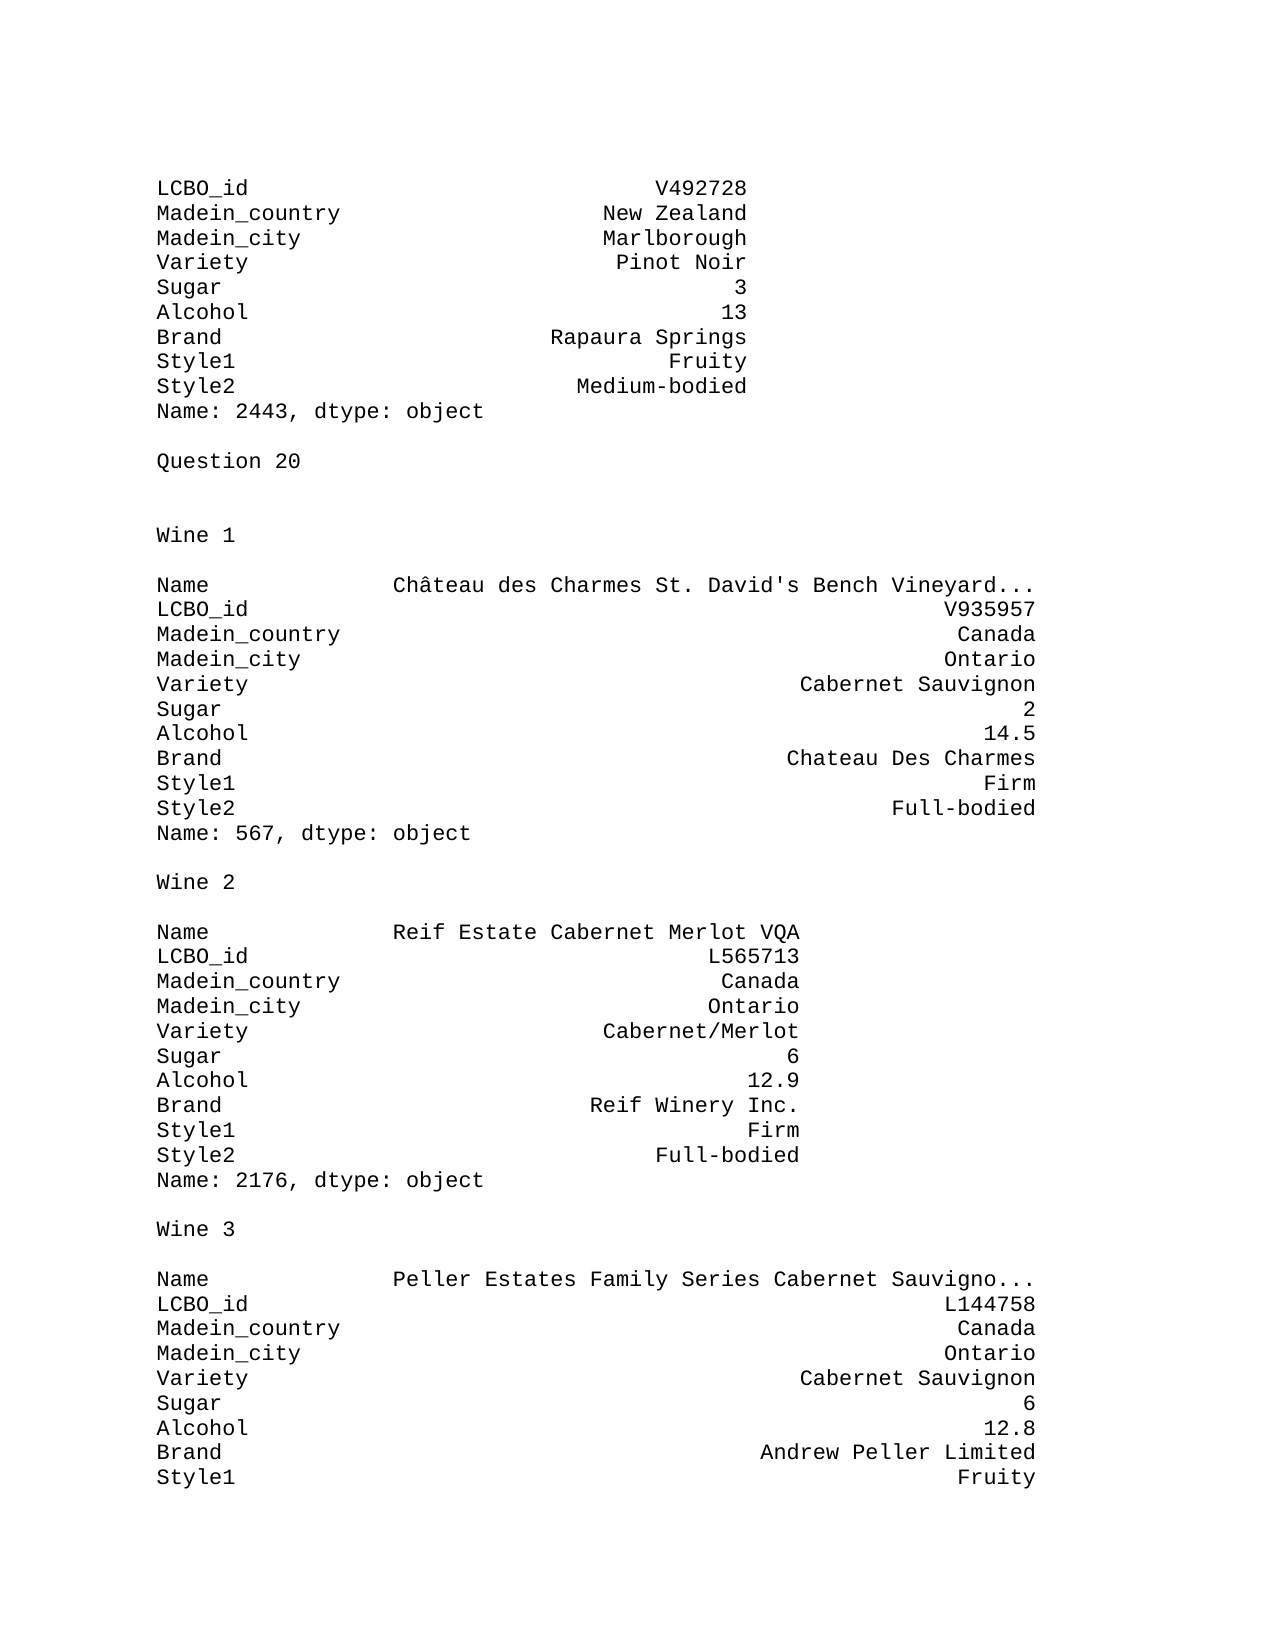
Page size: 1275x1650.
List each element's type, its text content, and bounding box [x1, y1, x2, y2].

text Alcohol 13 [156, 301, 1118, 326]
text Name Reif Estate Cabernet Merlot VQA [156, 921, 1118, 946]
text Wine 2 [156, 871, 1118, 896]
text Style2 Full-bodied [156, 1144, 1118, 1169]
text Madein_country New Zealand [156, 202, 1118, 227]
text Sugar 6 [156, 1392, 1118, 1417]
text Style2 Medium-bodied [156, 376, 1118, 400]
text Variety Pinot Noir [156, 252, 1118, 276]
text LCBO_id L144758 [156, 1293, 1118, 1318]
text Name: 567, dtype: object [156, 822, 1118, 847]
text Alcohol 12.8 [156, 1417, 1118, 1442]
text Variety Cabernet Sauvignon [156, 1367, 1118, 1392]
text Brand Reif Winery Inc. [156, 1094, 1118, 1119]
text Name Château des Charmes St. David's Bench Vineyard... [156, 574, 1118, 599]
text LCBO_id L565713 [156, 946, 1118, 971]
text Style1 Fruity [156, 351, 1118, 376]
text LCBO_id V935957 [156, 599, 1118, 623]
text Sugar 6 [156, 1045, 1118, 1070]
text Madein_country Canada [156, 971, 1118, 995]
text Question 20 [156, 450, 1118, 475]
text Sugar 3 [156, 276, 1118, 301]
text Style1 Firm [156, 1119, 1118, 1144]
text Sugar 2 [156, 698, 1118, 723]
text Style1 Firm [156, 772, 1118, 797]
text LCBO_id V492728 [156, 177, 1118, 202]
text Madein_city Ontario [156, 648, 1118, 673]
text Madein_country Canada [156, 1318, 1118, 1342]
text Wine 3 [156, 1218, 1118, 1243]
text Alcohol 14.5 [156, 723, 1118, 747]
text Brand Chateau Des Charmes [156, 747, 1118, 772]
text Madein_country Canada [156, 623, 1118, 648]
text Name: 2443, dtype: object [156, 400, 1118, 425]
text Madein_city Ontario [156, 1342, 1118, 1367]
text Alcohol 12.9 [156, 1070, 1118, 1094]
text Name: 2176, dtype: object [156, 1169, 1118, 1194]
text Style2 Full-bodied [156, 797, 1118, 822]
text Brand Rapaura Springs [156, 326, 1118, 351]
text Brand Andrew Peller Limited [156, 1442, 1118, 1466]
text Madein_city Marlborough [156, 227, 1118, 252]
text Wine 1 [156, 524, 1118, 549]
text Name Peller Estates Family Series Cabernet Sauvigno... [156, 1268, 1118, 1293]
text Style1 Fruity [156, 1466, 1118, 1491]
text Madein_city Ontario [156, 995, 1118, 1020]
text Variety Cabernet Sauvignon [156, 673, 1118, 698]
text Variety Cabernet/Merlot [156, 1020, 1118, 1045]
